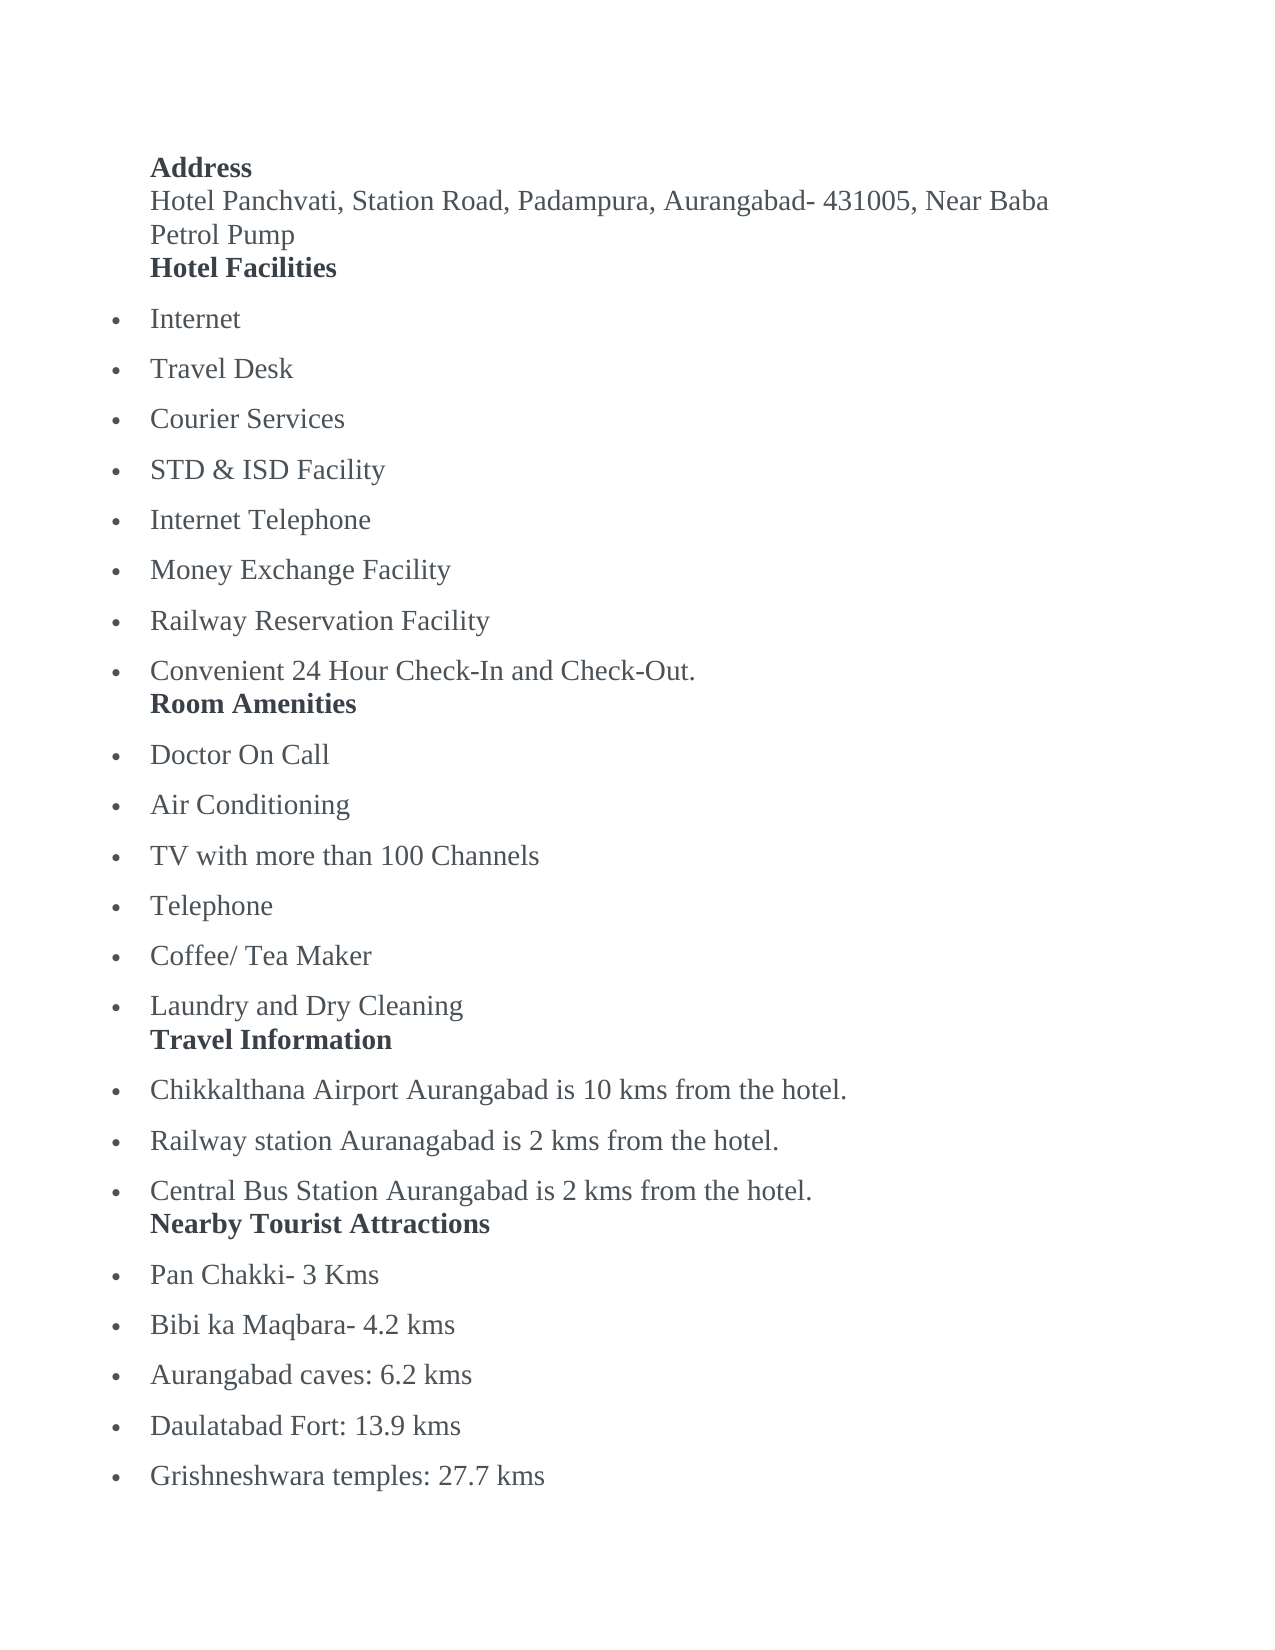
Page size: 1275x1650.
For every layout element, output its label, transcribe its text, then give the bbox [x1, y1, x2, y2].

list Courier Services [112, 402, 1125, 435]
list Aurangabad caves: 6.2 kms [112, 1357, 1125, 1391]
subtitle Room Amenities [150, 687, 1125, 720]
subtitle Travel Information [150, 1022, 1125, 1056]
list Convenient 24 Hour Check-In and Check-Out. [112, 653, 1125, 687]
subtitle Address [150, 150, 1125, 183]
list Internet [112, 301, 1125, 334]
list STD & ISD Facility [112, 452, 1125, 485]
list Doctor On Call [112, 737, 1125, 771]
list Pan Chakki- 3 Kms [112, 1257, 1125, 1290]
list Daulatabad Fort: 13.9 kms [112, 1408, 1125, 1441]
list Internet Telephone [112, 502, 1125, 536]
list Grishneshwara temples: 27.7 kms [112, 1458, 1125, 1492]
list Money Exchange Facility [112, 552, 1125, 586]
list Telephone [112, 888, 1125, 921]
list Railway station Auranagabad is 2 kms from the hotel. [112, 1123, 1125, 1156]
list Central Bus Station Aurangabad is 2 kms from the hotel. [112, 1173, 1125, 1207]
subtitle Nearby Tourist Attractions [150, 1207, 1125, 1240]
list Travel Desk [112, 351, 1125, 385]
text Hotel Panchvati, Station Road, Padampura, Aurangabad- 431005, Near Baba Petrol Pump [150, 183, 1125, 251]
list TV with more than 100 Channels [112, 838, 1125, 871]
list Laundry and Dry Cleaning [112, 988, 1125, 1022]
list Chikkalthana Airport Aurangabad is 10 kms from the hotel. [112, 1072, 1125, 1106]
list Coffee/ Tea Maker [112, 938, 1125, 972]
subtitle Hotel Facilities [150, 251, 1125, 284]
list Air Conditioning [112, 787, 1125, 821]
list Railway Reservation Facility [112, 603, 1125, 636]
list Bibi ka Maqbara- 4.2 kms [112, 1307, 1125, 1341]
